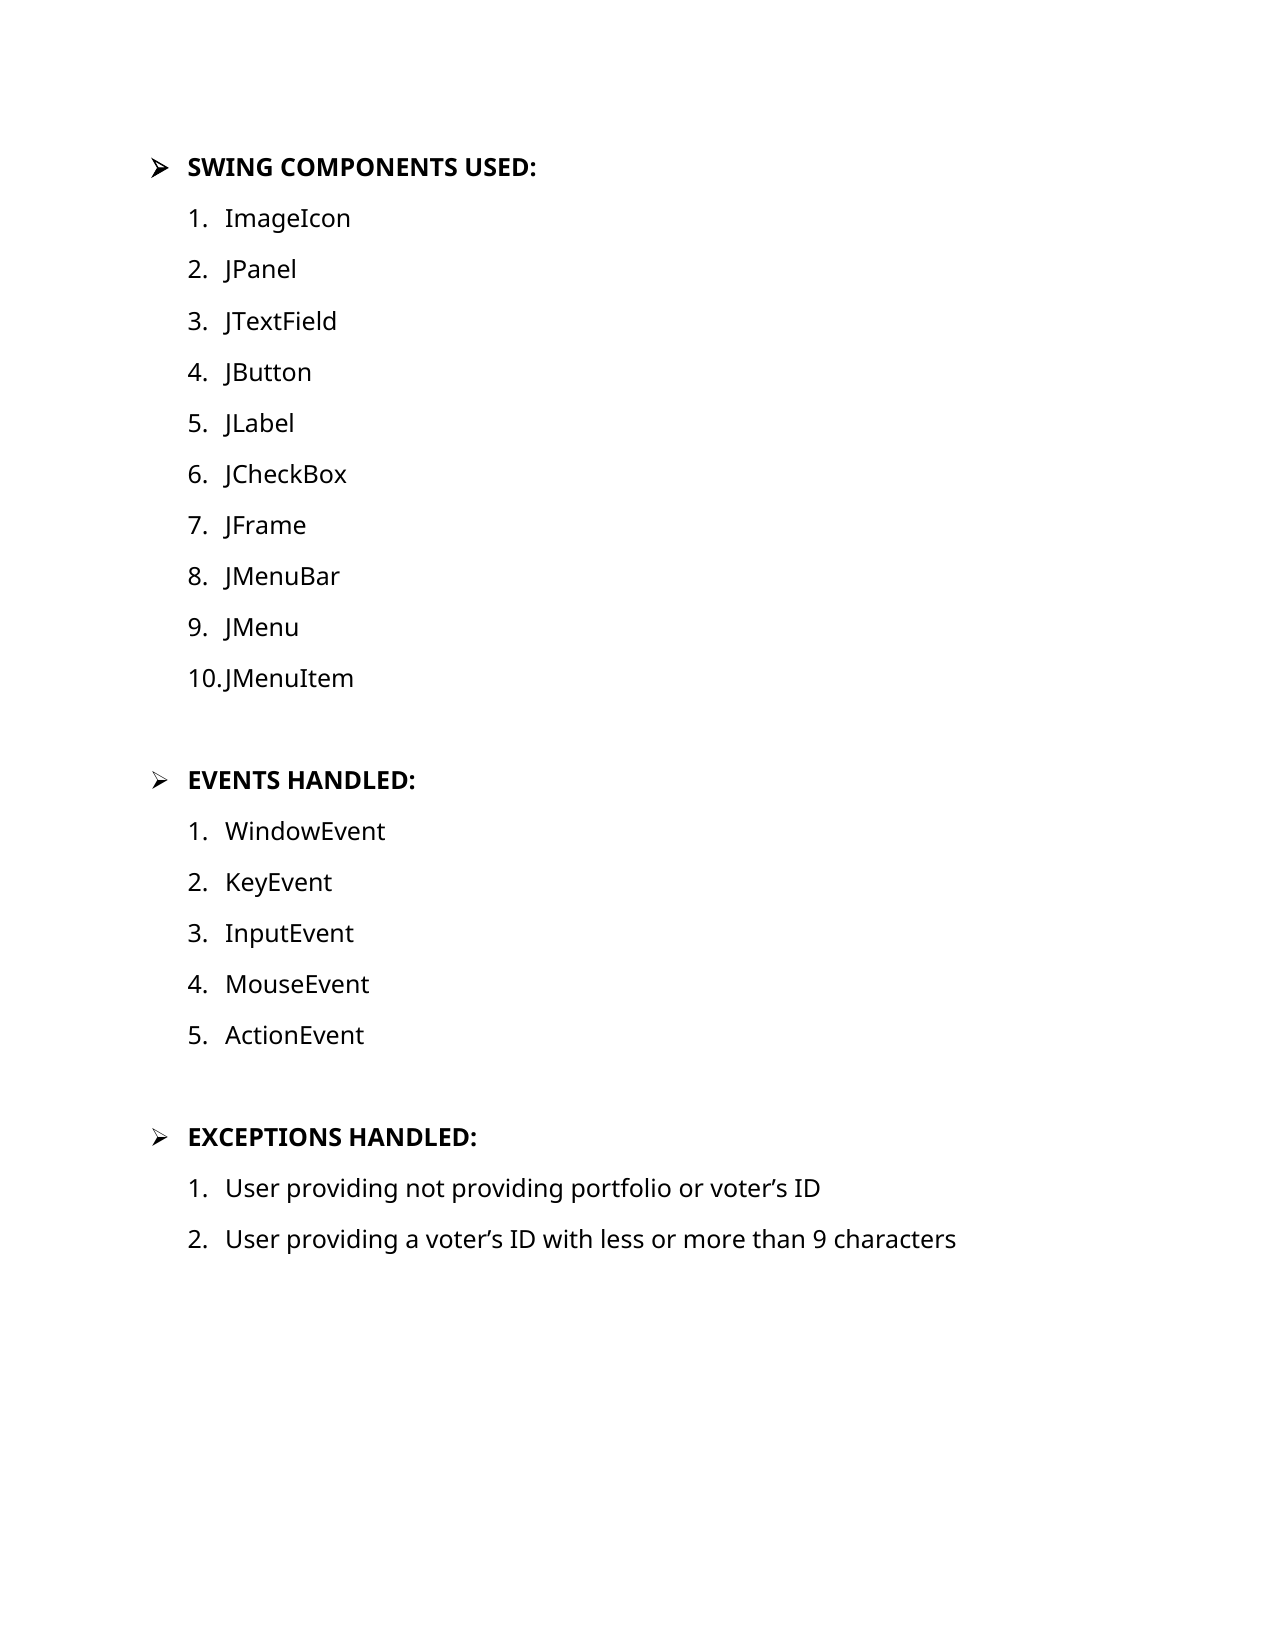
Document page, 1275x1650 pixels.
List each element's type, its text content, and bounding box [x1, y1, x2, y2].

list JMenu [187, 609, 1125, 643]
list JMenuBar [187, 558, 1125, 592]
list SWING COMPONENTS USED: [150, 150, 1125, 184]
list EVENTS HANDLED: [150, 762, 1125, 797]
list KeyEvent [187, 864, 1125, 899]
list User providing not providing portfolio or voter’s ID [187, 1171, 1125, 1205]
list JFrame [187, 507, 1125, 541]
list JLabel [187, 405, 1125, 439]
list JPanel [187, 252, 1125, 286]
list ActionEvent [187, 1018, 1125, 1052]
list EXCEPTIONS HANDLED: [150, 1120, 1125, 1154]
list JButton [187, 354, 1125, 388]
list InputEvent [187, 916, 1125, 950]
list User providing a voter’s ID with less or more than 9 characters [187, 1222, 1125, 1256]
list JCheckBox [187, 456, 1125, 490]
list JMenuItem [187, 660, 1125, 694]
list ImageIcon [187, 201, 1125, 235]
list MouseEvent [187, 967, 1125, 1001]
list WindowEvent [187, 813, 1125, 848]
list JTextField [187, 303, 1125, 337]
